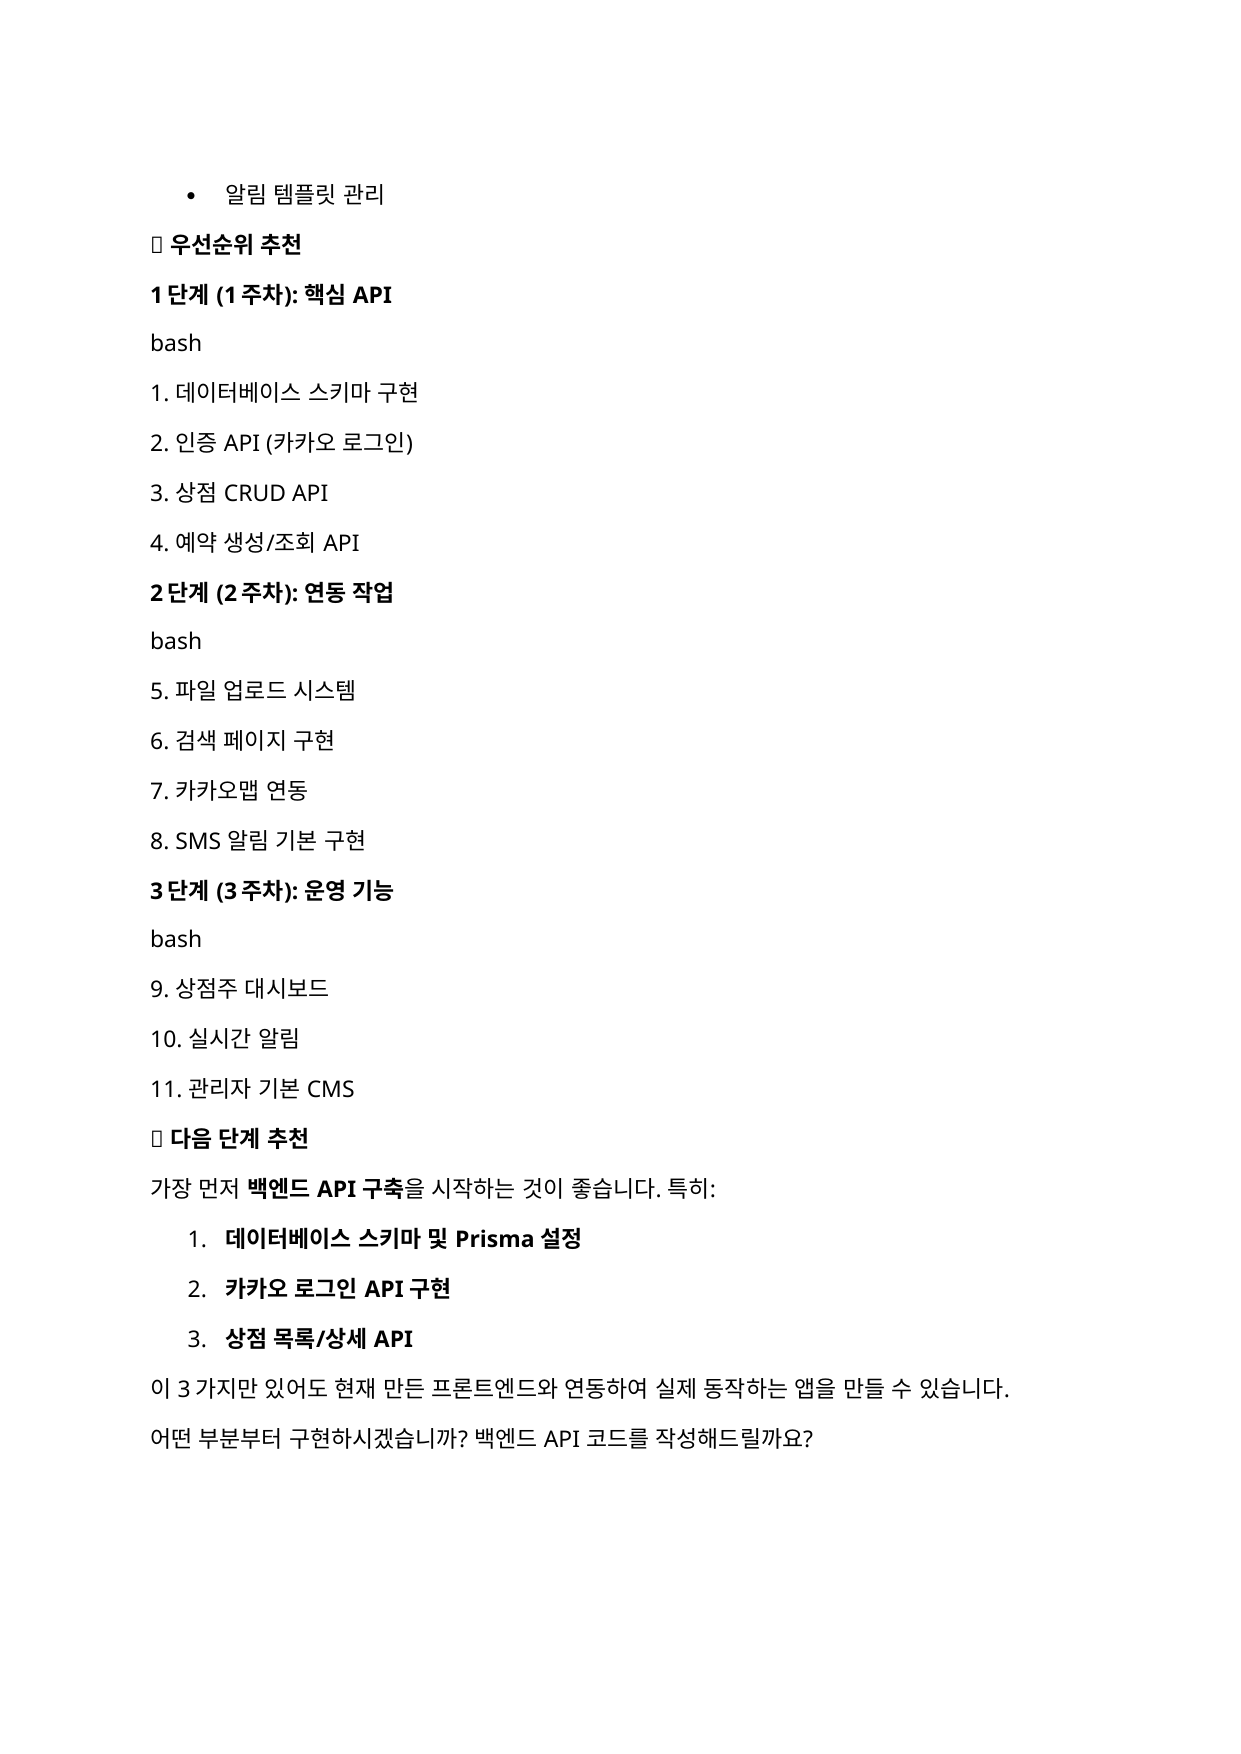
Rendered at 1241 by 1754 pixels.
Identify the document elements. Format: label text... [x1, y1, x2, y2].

text 🎯 우선순위 추천 [150, 227, 1090, 260]
text 1. 데이터베이스 스키마 구현 [150, 375, 1090, 408]
text 💡 다음 단계 추천 [150, 1121, 1090, 1154]
text 6. 검색 페이지 구현 [150, 723, 1090, 756]
text bash [150, 923, 1090, 954]
text 9. 상점주 대시보드 [150, 971, 1090, 1004]
text 이 3가지만 있어도 현재 만든 프론트엔드와 연동하여 실제 동작하는 앱을 만들 수 있습니다. [150, 1371, 1090, 1404]
text bash [150, 625, 1090, 656]
text 2단계 (2주차): 연동 작업 [150, 575, 1090, 608]
text 어떤 부분부터 구현하시겠습니까? 백엔드 API 코드를 작성해드릴까요? [150, 1421, 1090, 1454]
text 5. 파일 업로드 시스템 [150, 673, 1090, 706]
text 가장 먼저 백엔드 API 구축을 시작하는 것이 좋습니다. 특히: [150, 1171, 1090, 1204]
list 데이터베이스 스키마 및 Prisma 설정 [187, 1221, 1090, 1254]
text 8. SMS 알림 기본 구현 [150, 823, 1090, 856]
text bash [150, 327, 1090, 358]
list 카카오 로그인 API 구현 [187, 1271, 1090, 1304]
text 4. 예약 생성/조회 API [150, 525, 1090, 558]
list 상점 목록/상세 API [187, 1321, 1090, 1354]
text 11. 관리자 기본 CMS [150, 1071, 1090, 1104]
text 7. 카카오맵 연동 [150, 773, 1090, 806]
text 1단계 (1주차): 핵심 API [150, 277, 1090, 310]
text 3. 상점 CRUD API [150, 475, 1090, 508]
text 3단계 (3주차): 운영 기능 [150, 873, 1090, 906]
text 2. 인증 API (카카오 로그인) [150, 425, 1090, 458]
text 10. 실시간 알림 [150, 1021, 1090, 1054]
list 알림 템플릿 관리 [187, 177, 1090, 210]
